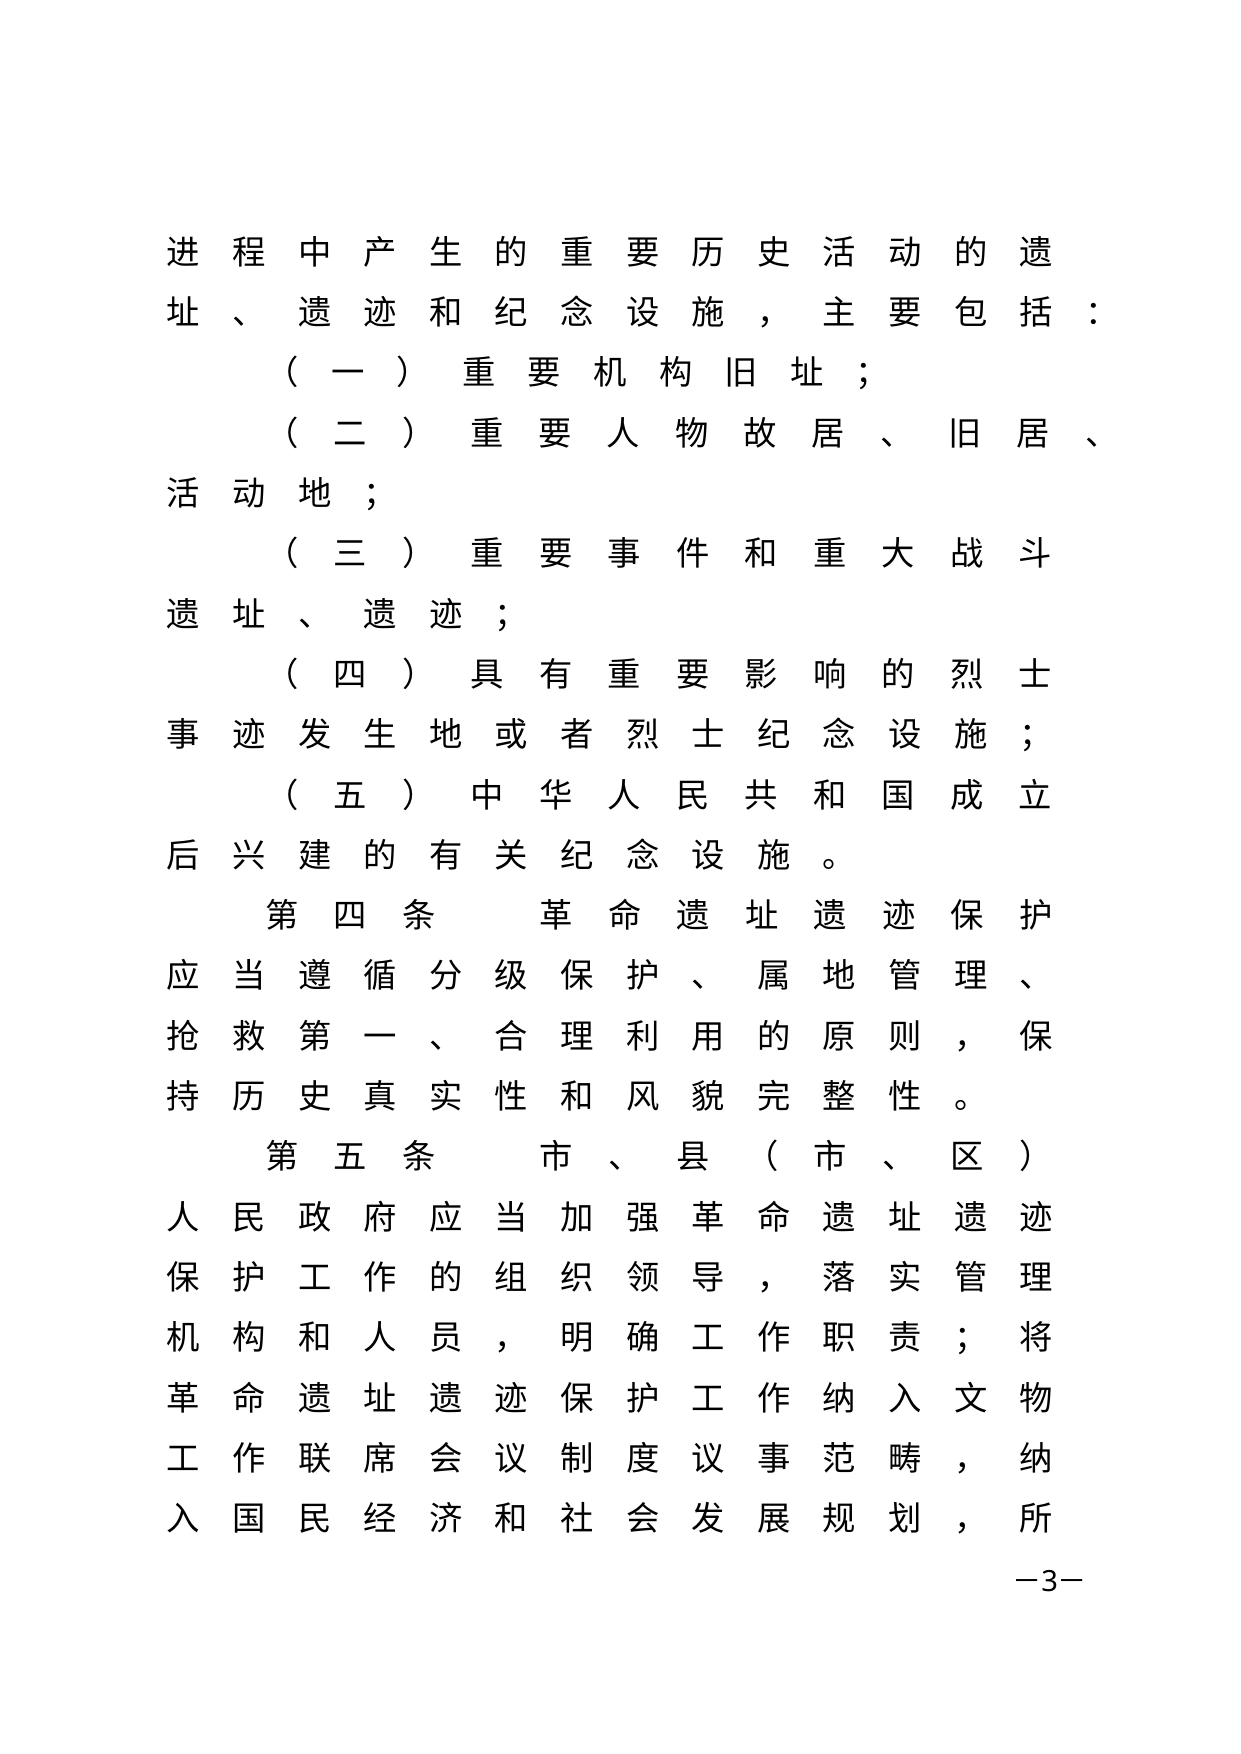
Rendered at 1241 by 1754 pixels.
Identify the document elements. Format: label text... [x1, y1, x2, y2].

text （四）具有重要影响的烈士事迹发生地或者烈士纪念设施； [167, 642, 1085, 762]
text 第三条 本条例所称革命遗址遗迹是指近代民主革命以来，在争取民族独立、实现民族复兴进程中产生的重要历史活动的遗址、遗迹和纪念设施，主要包括： [167, 219, 1085, 340]
text 第五条 市、县（市、区）人民政府应当加强革命遗址遗迹保护工作的组织领导，落实管理机构和人员，明确工作职责；将革命遗址遗迹保护工作纳入文物工作联席会议制度议事范畴，纳入国民经济和社会发展规划，所需经费纳入本级财政预算。 [167, 1124, 1085, 1546]
text （五）中华人民共和国成立后兴建的有关纪念设施。 [167, 762, 1085, 883]
text （一）重要机构旧址； [167, 340, 1085, 400]
text （三）重要事件和重大战斗遗址、遗迹； [167, 521, 1085, 642]
text 第四条 革命遗址遗迹保护应当遵循分级保护、属地管理、抢救第一、合理利用的原则，保持历史真实性和风貌完整性。 [167, 883, 1085, 1124]
text （二）重要人物故居、旧居、活动地； [167, 400, 1085, 521]
